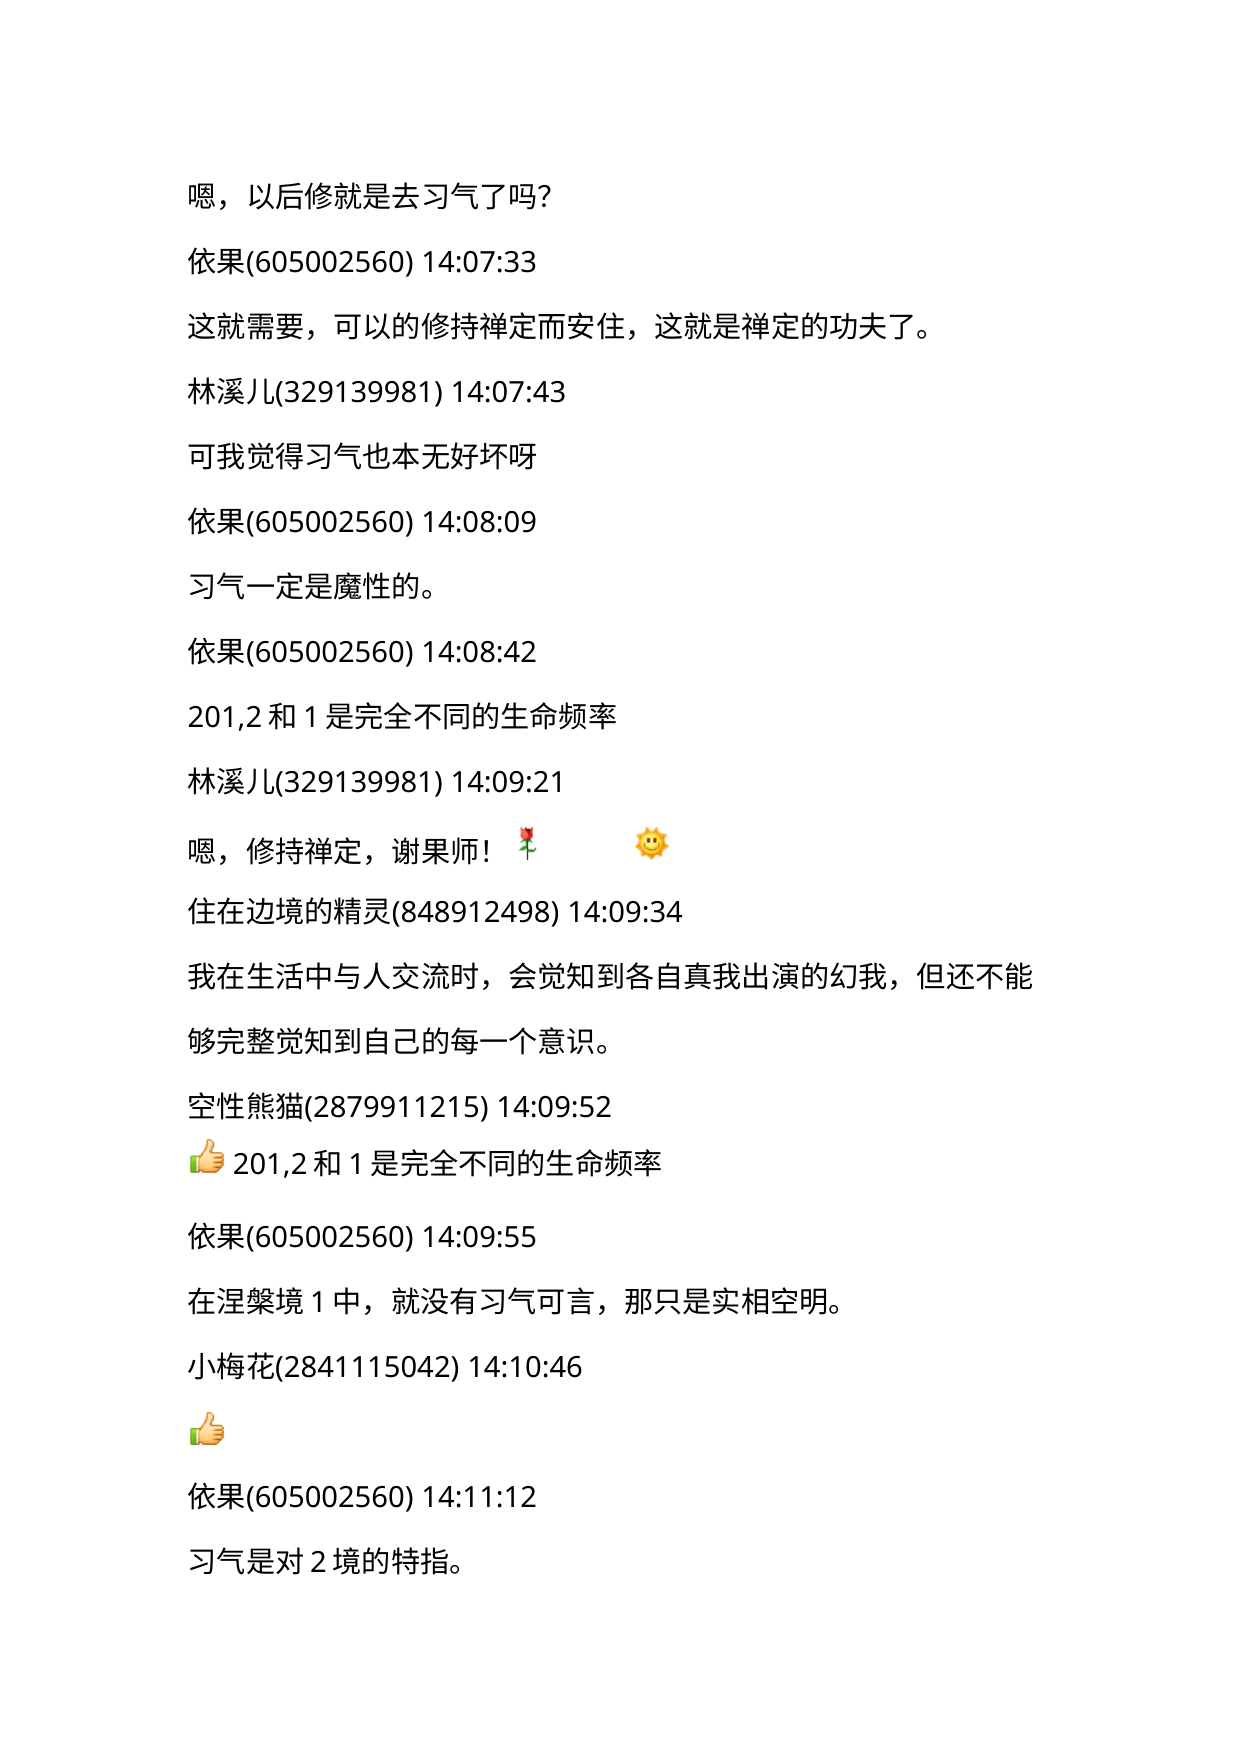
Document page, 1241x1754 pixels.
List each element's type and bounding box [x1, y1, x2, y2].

text [187, 162, 1053, 1592]
picture [633, 824, 671, 862]
picture [187, 1409, 226, 1447]
picture [187, 1137, 226, 1175]
picture [508, 824, 546, 862]
